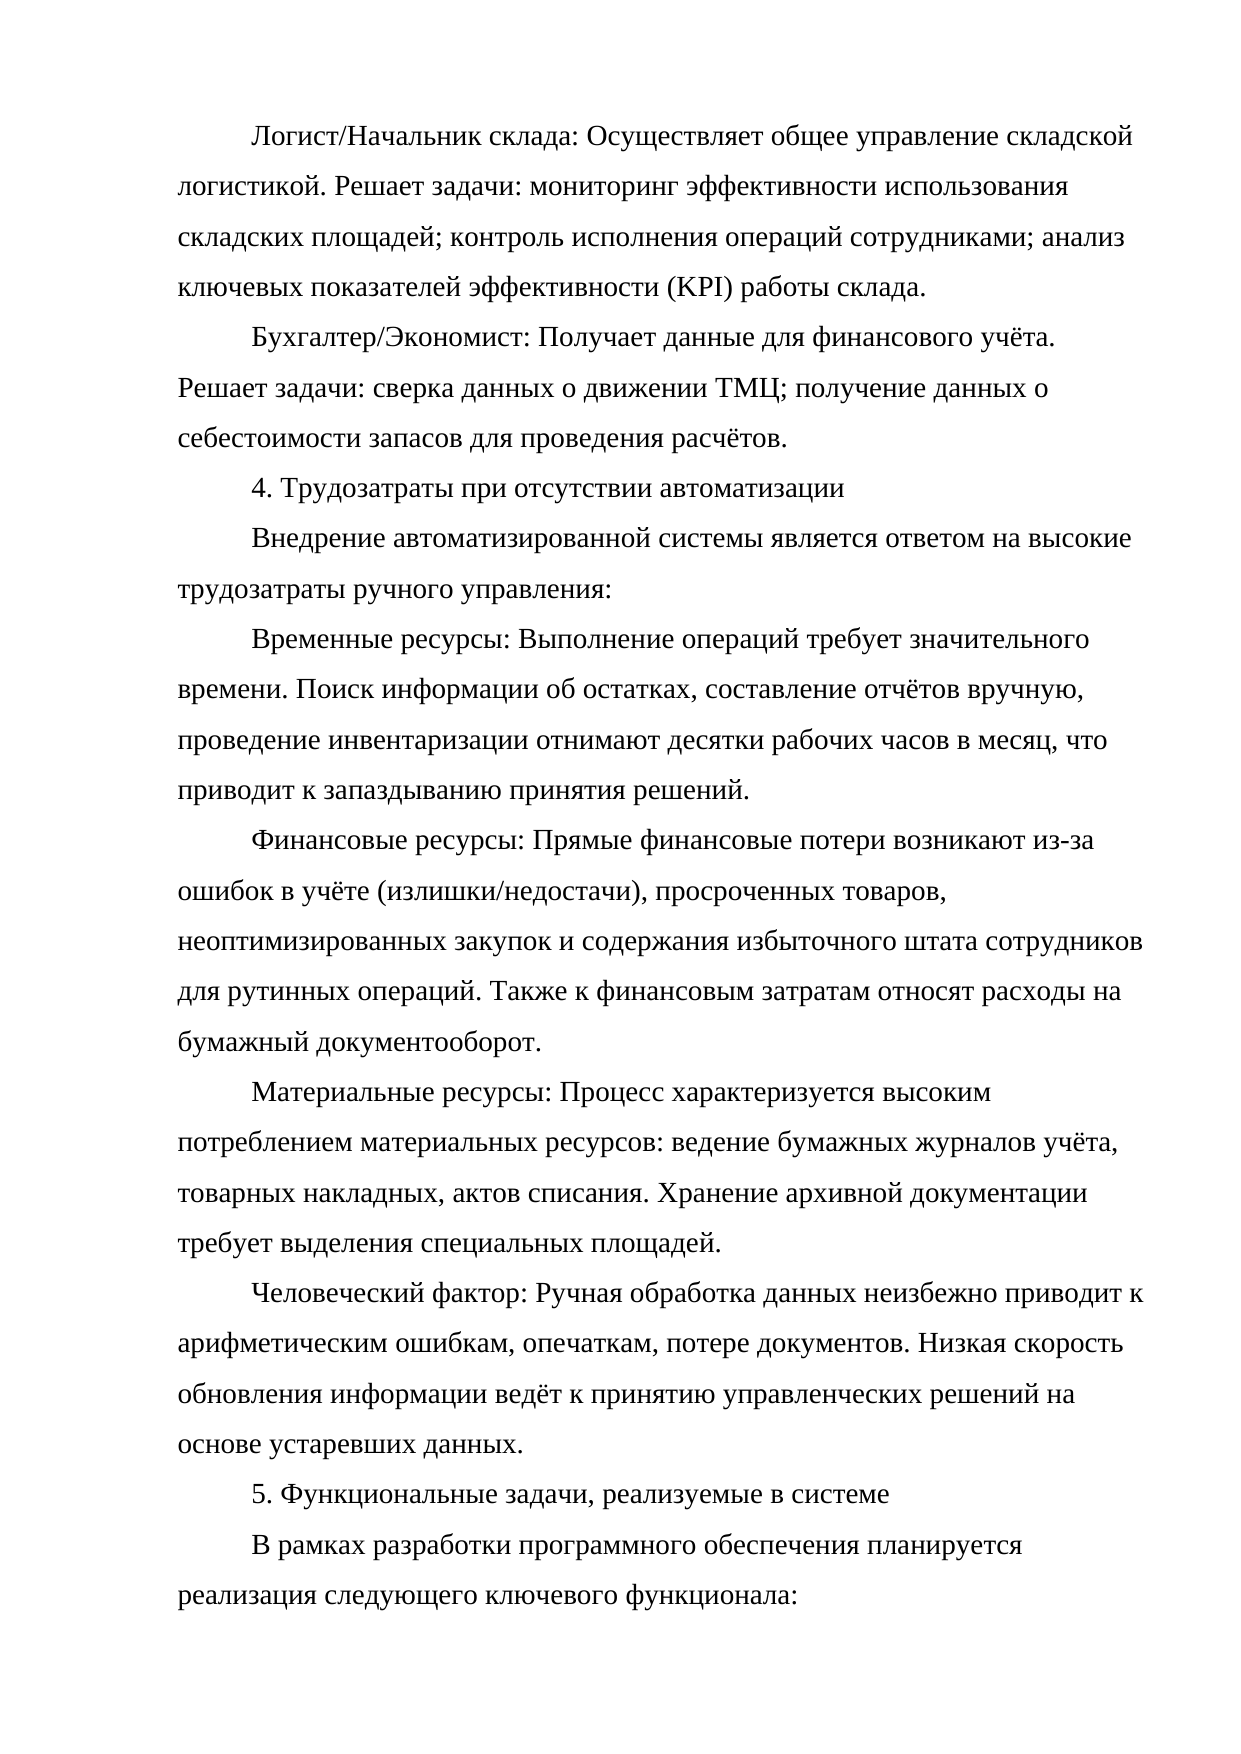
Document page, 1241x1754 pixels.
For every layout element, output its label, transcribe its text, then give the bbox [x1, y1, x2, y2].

text Бухгалтер/Экономист: Получает данные для финансового учёта. Решает задачи: сверка данных о движении ТМЦ; получение данных о себестоимости запасов для проведения расчётов. [177, 319, 1152, 453]
text Логист/Начальник склада: Осуществляет общее управление складской логистикой. Решает задачи: мониторинг эффективности использования складских площадей; контроль исполнения операций сотрудниками; анализ ключевых показателей эффективности (KPI) работы склада. [177, 118, 1152, 303]
text Материальные ресурсы: Процесс характеризуется высоким потреблением материальных ресурсов: ведение бумажных журналов учёта, товарных накладных, актов списания. Хранение архивной документации требует выделения специальных площадей. [177, 1074, 1152, 1258]
text Внедрение автоматизированной системы является ответом на высокие трудозатраты ручного управления: [177, 521, 1152, 604]
text В рамках разработки программного обеспечения планируется реализация следующего ключевого функционала: [177, 1527, 1152, 1611]
text Временные ресурсы: Выполнение операций требует значительного времени. Поиск информации об остатках, составление отчётов вручную, проведение инвентаризации отнимают десятки рабочих часов в месяц, что приводит к запаздыванию принятия решений. [177, 621, 1152, 806]
text Человеческий фактор: Ручная обработка данных неизбежно приводит к арифметическим ошибкам, опечаткам, потере документов. Низкая скорость обновления информации ведёт к принятию управленческих решений на основе устаревших данных. [177, 1275, 1152, 1460]
text 4. Трудозатраты при отсутствии автоматизации [177, 470, 1152, 504]
text Финансовые ресурсы: Прямые финансовые потери возникают из-за ошибок в учёте (излишки/недостачи), просроченных товаров, неоптимизированных закупок и содержания избыточного штата сотрудников для рутинных операций. Также к финансовым затратам относят расходы на бумажный документооборот. [177, 822, 1152, 1057]
text 5. Функциональные задачи, реализуемые в системе [177, 1477, 1152, 1510]
